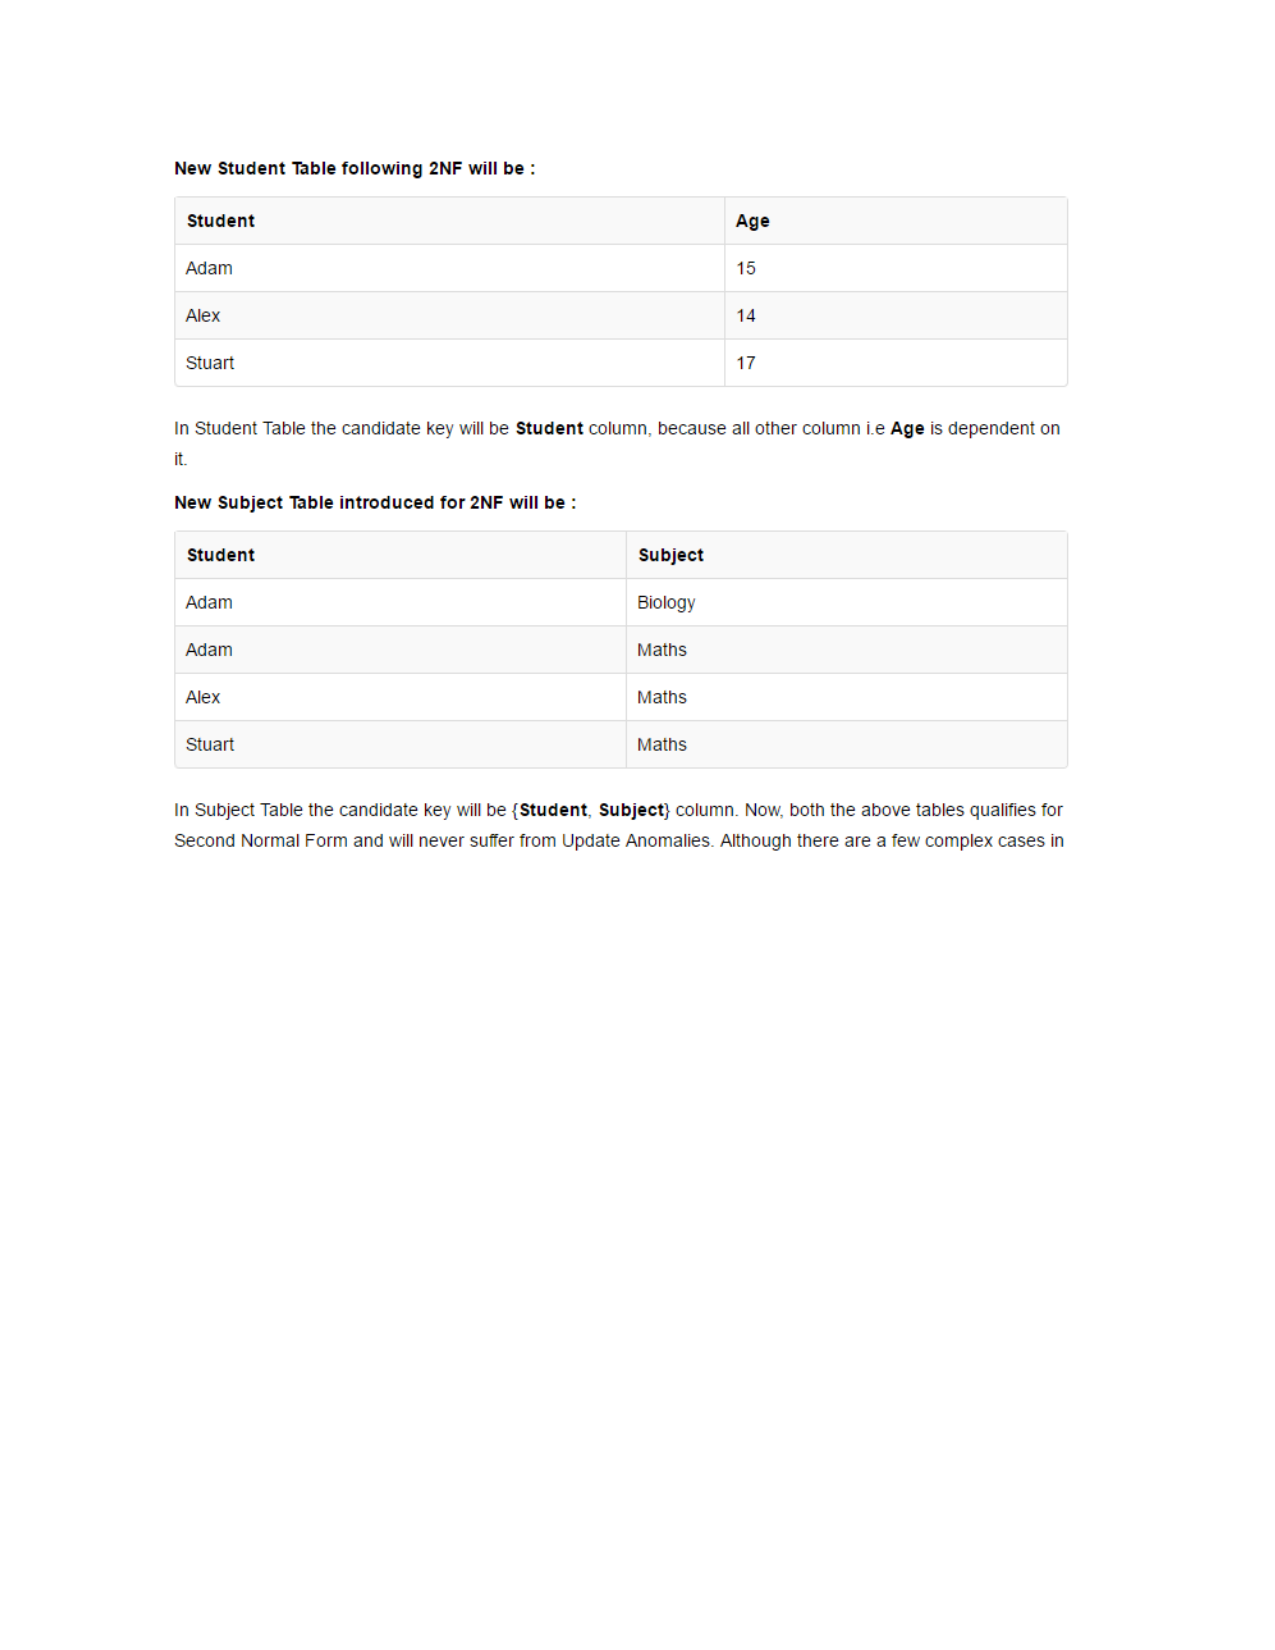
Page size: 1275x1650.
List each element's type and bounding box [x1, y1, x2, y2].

picture [150, 150, 1125, 861]
